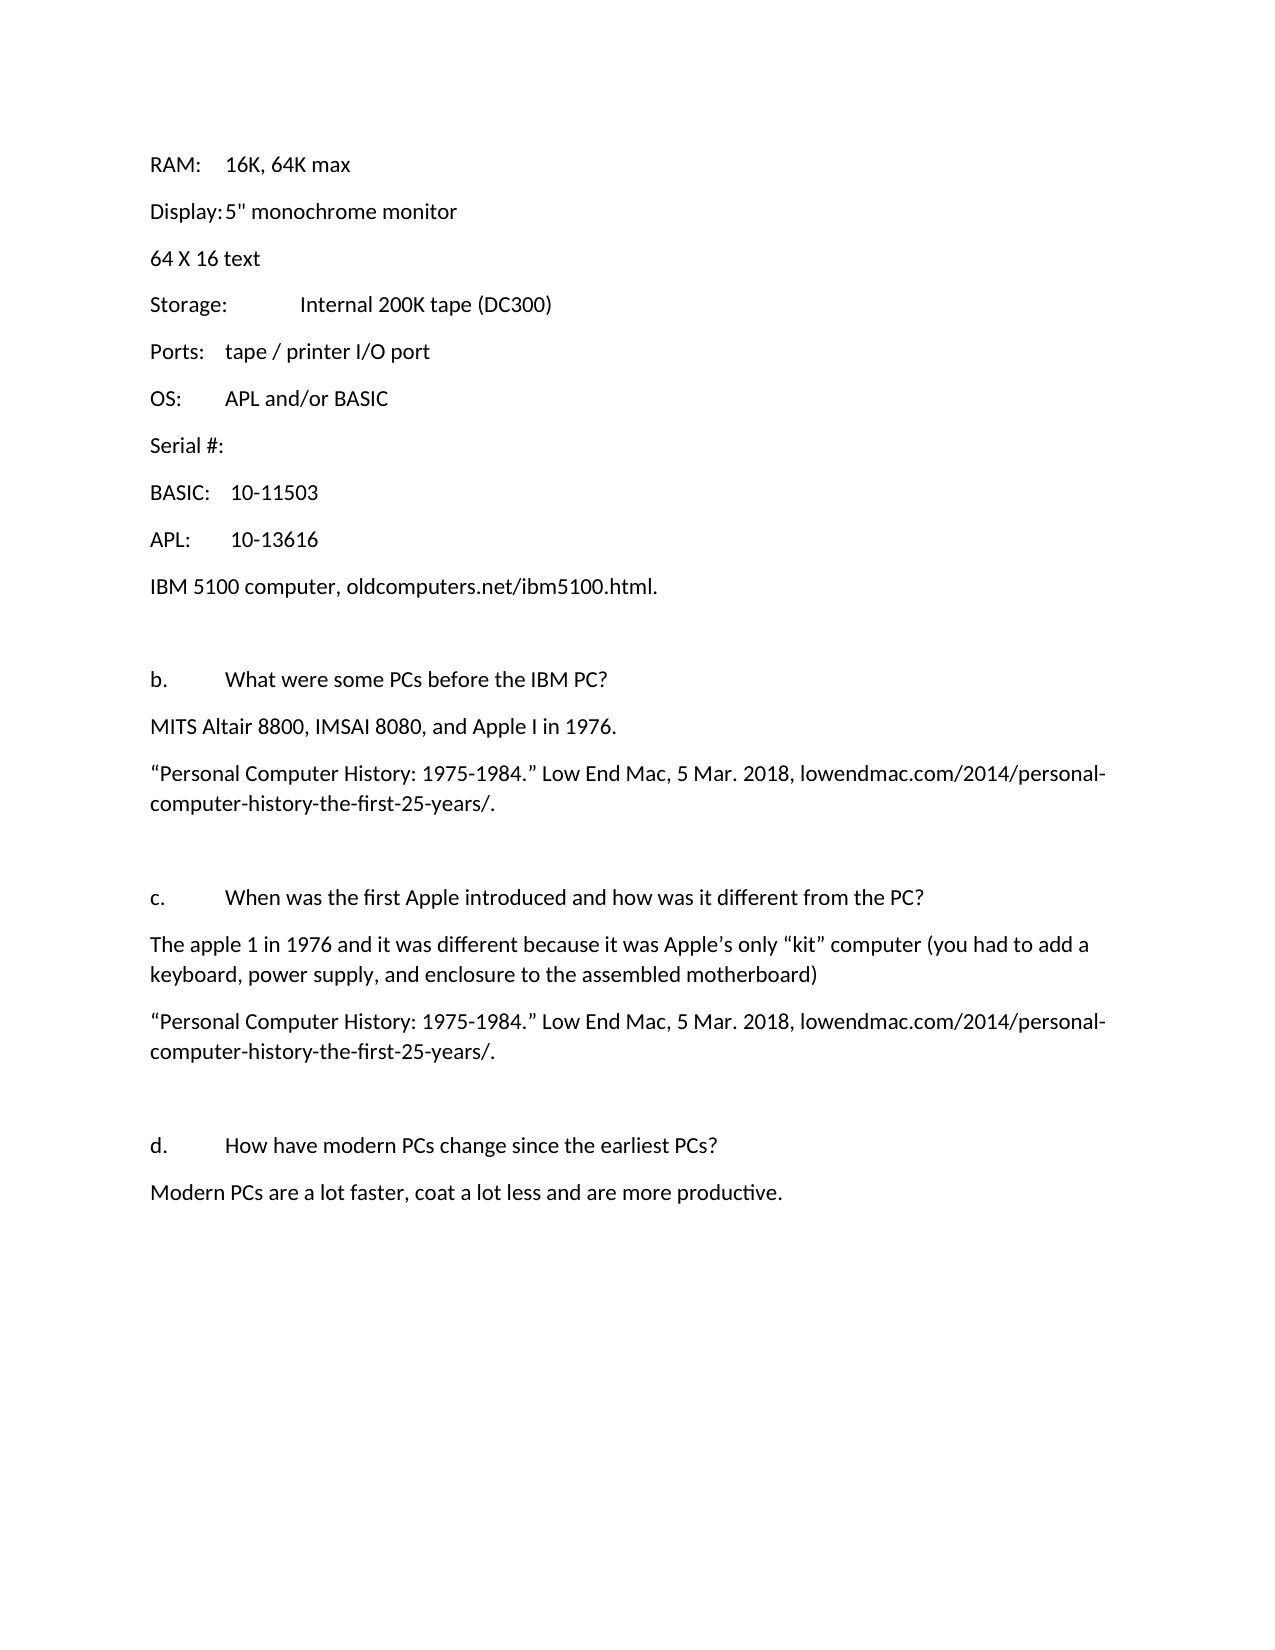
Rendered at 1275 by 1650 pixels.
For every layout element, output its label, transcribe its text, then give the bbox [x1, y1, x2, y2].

text b. What were some PCs before the IBM PC? [150, 666, 1125, 694]
text IBM 5100 computer, oldcomputers.net/ibm5100.html. [150, 572, 1125, 600]
text Display: 5" monochrome monitor [150, 197, 1125, 225]
text The apple 1 in 1976 and it was different because it was Apple’s only “kit” computer (you had to add a keyboard, power supply, and enclosure to the assembled motherboard) [150, 930, 1125, 988]
text Storage: Internal 200K tape (DC300) [150, 291, 1125, 319]
text d. How have modern PCs change since the earliest PCs? [150, 1131, 1125, 1159]
text APL: 10-13616 [150, 525, 1125, 553]
text c. When was the first Apple introduced and how was it different from the PC? [150, 883, 1125, 911]
text BASIC: 10-11503 [150, 478, 1125, 506]
text OS: APL and/or BASIC [150, 384, 1125, 412]
text 64 X 16 text [150, 244, 1125, 272]
text MITS Altair 8800, IMSAI 8080, and Apple I in 1976. [150, 712, 1125, 741]
text RAM: 16K, 64K max [150, 150, 1125, 178]
text Serial #: [150, 431, 1125, 459]
text Ports: tape / printer I/O port [150, 337, 1125, 366]
text “Personal Computer History: 1975-1984.” Low End Mac, 5 Mar. 2018, lowendmac.com/2014/personal-computer-history-the-first-25-years/. [150, 1007, 1125, 1066]
text Modern PCs are a lot faster, coat a lot less and are more productive. [150, 1178, 1125, 1206]
text “Personal Computer History: 1975-1984.” Low End Mac, 5 Mar. 2018, lowendmac.com/2014/personal-computer-history-the-first-25-years/. [150, 759, 1125, 818]
